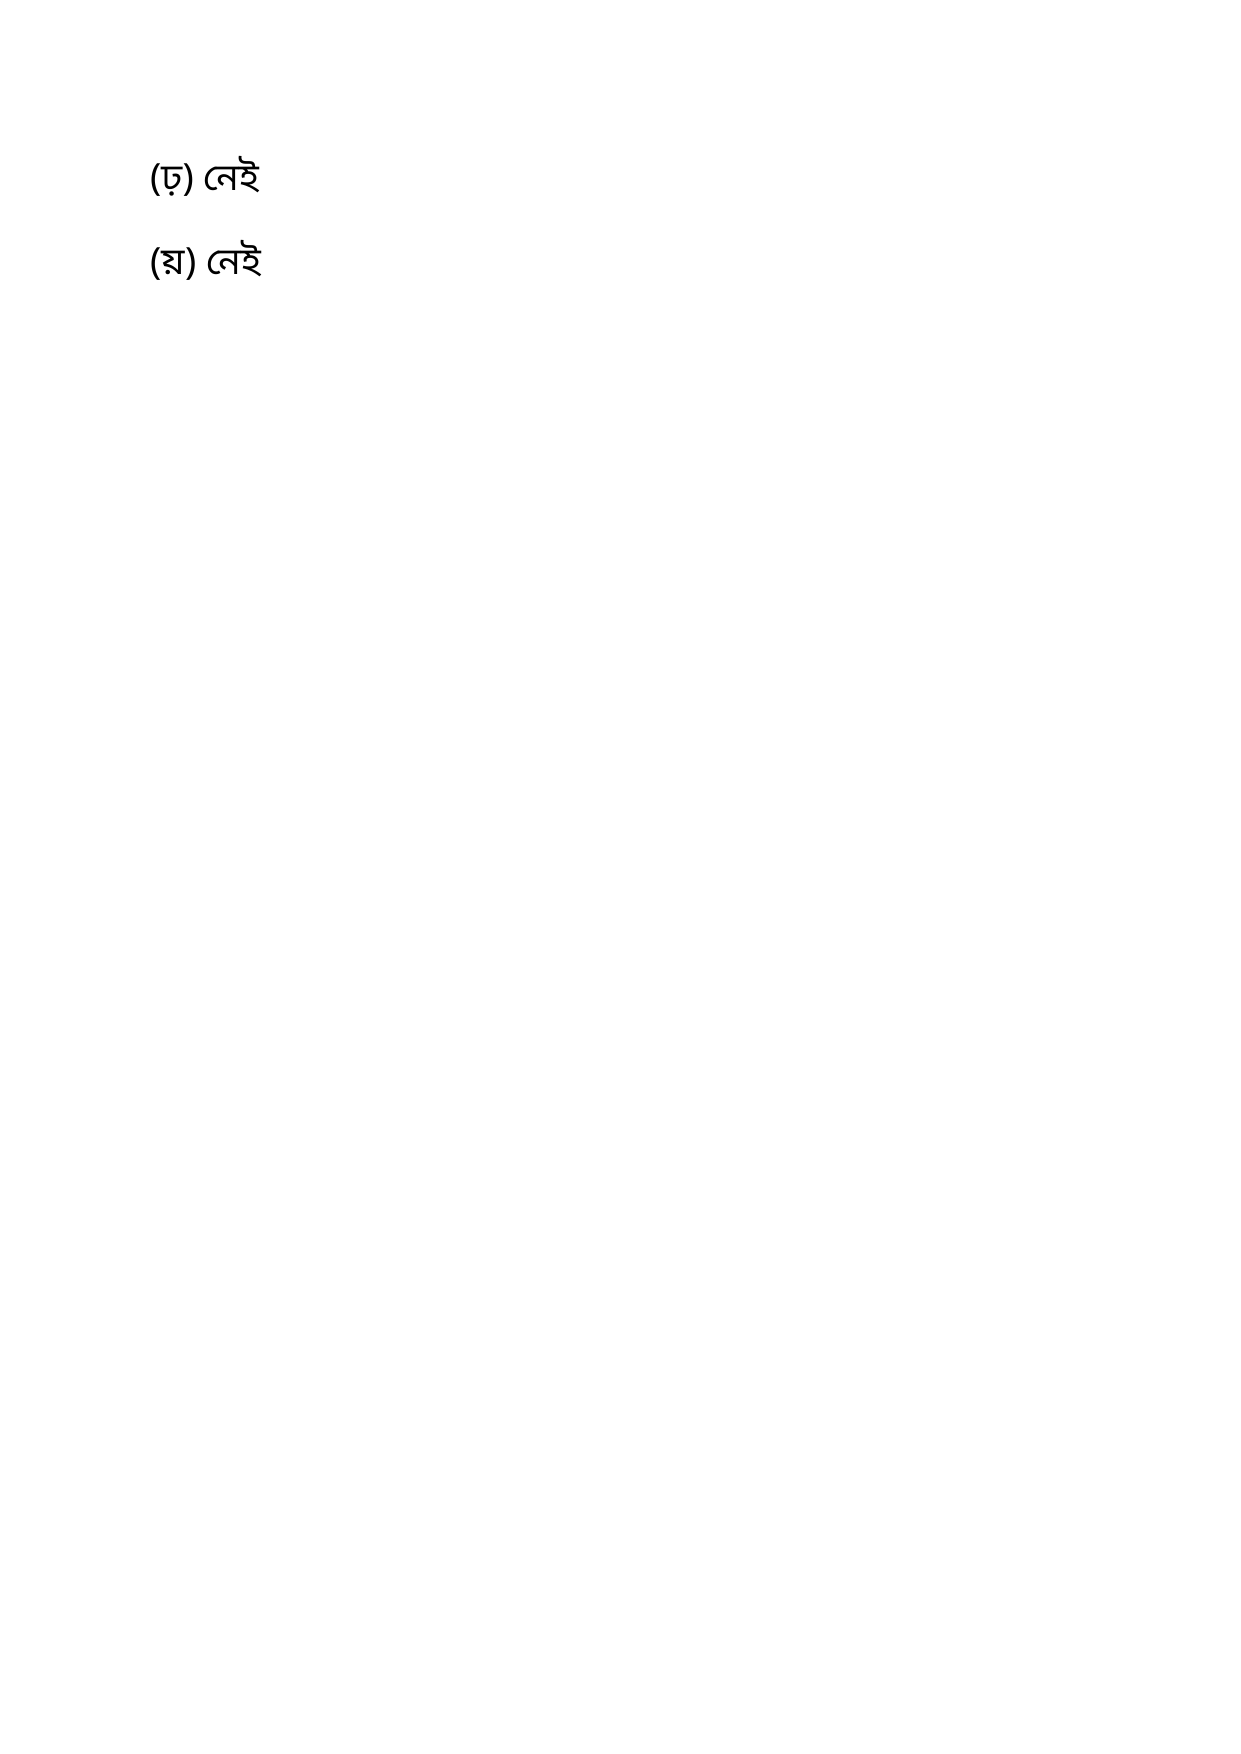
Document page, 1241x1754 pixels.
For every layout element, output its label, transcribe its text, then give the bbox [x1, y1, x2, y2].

text (য়) নেই [150, 234, 1090, 290]
text (ঢ়) নেই [150, 150, 1090, 205]
